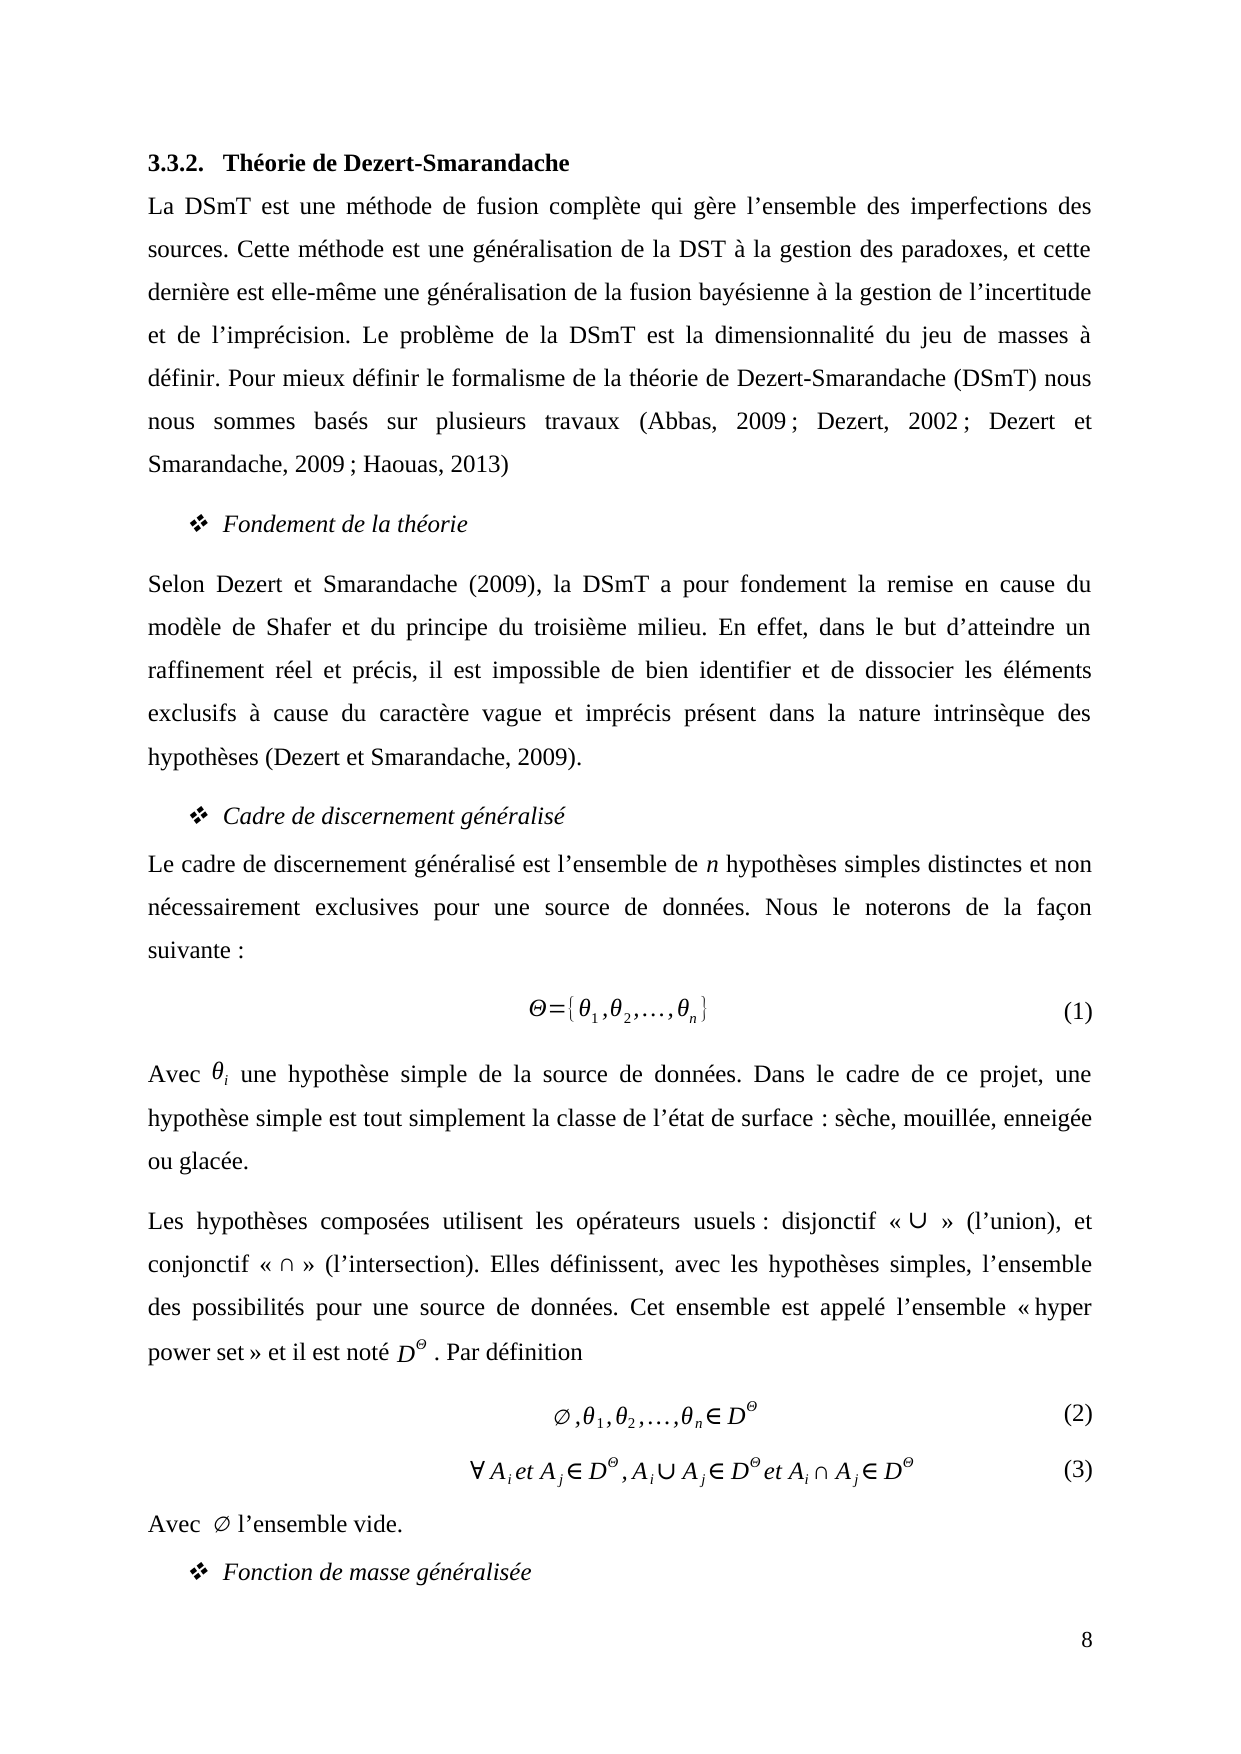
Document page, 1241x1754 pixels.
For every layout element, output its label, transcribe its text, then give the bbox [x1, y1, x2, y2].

list Cadre de discernement généralisé [185, 801, 1093, 830]
text Le cadre de discernement généralisé est l’ensemble de n hypothèses simples distinctes et non nécessairement exclusives pour une source de données. Nous le noterons de la façon suivante : [148, 849, 1093, 964]
text La DSmT est une méthode de fusion complète qui gère l’ensemble des imperfections des sources. Cette méthode est une généralisation de la DST à la gestion des paradoxes, et cette dernière est elle-même une généralisation de la fusion bayésienne à la gestion de l’incertitude et de l’imprécision. Le problème de la DSmT est la dimensionnalité du jeu de masses à définir. Pour mieux définir le formalisme de la théorie de Dezert-Smarandache (DSmT) nous nous sommes basés sur plusieurs travaux (Abbas, 2009 ; Dezert, 2002 ; Dezert et Smarandache, 2009 ; Haouas, 2013) [148, 191, 1093, 478]
text (3) [148, 1453, 1093, 1488]
text Selon Dezert et Smarandache (2009), la DSmT a pour fondement la remise en cause du modèle de Shafer et du principe du troisième milieu. En effet, dans le but d’atteindre un raffinement réel et précis, il est impossible de bien identifier et de dissocier les éléments exclusifs à cause du caractère vague et imprécis présent dans la nature intrinsèque des hypothèses (Dezert et Smarandache, 2009). [148, 569, 1093, 770]
text Les hypothèses composées utilisent les opérateurs usuels : disjonctif « » (l’union), et conjonctif « » (l’intersection). Elles définissent, avec les hypothèses simples, l’ensemble des possibilités pour une source de données. Cet ensemble est appelé l’ensemble « hyper power set » et il est noté . Par définition [148, 1206, 1093, 1367]
text Avec l’ensemble vide. [148, 1509, 1093, 1538]
text Avec une hypothèse simple de la source de données. Dans le cadre de ce projet, une hypothèse simple est tout simplement la classe de l’état de surface : sèche, mouillée, enneigée ou glacée. [148, 1057, 1093, 1175]
list Fonction de masse généralisée [185, 1557, 1093, 1586]
list Fondement de la théorie [185, 509, 1093, 538]
text (2) [148, 1398, 1093, 1433]
text (1) [148, 995, 1093, 1026]
subtitle Théorie de Dezert-Smarandache [148, 148, 1093, 176]
